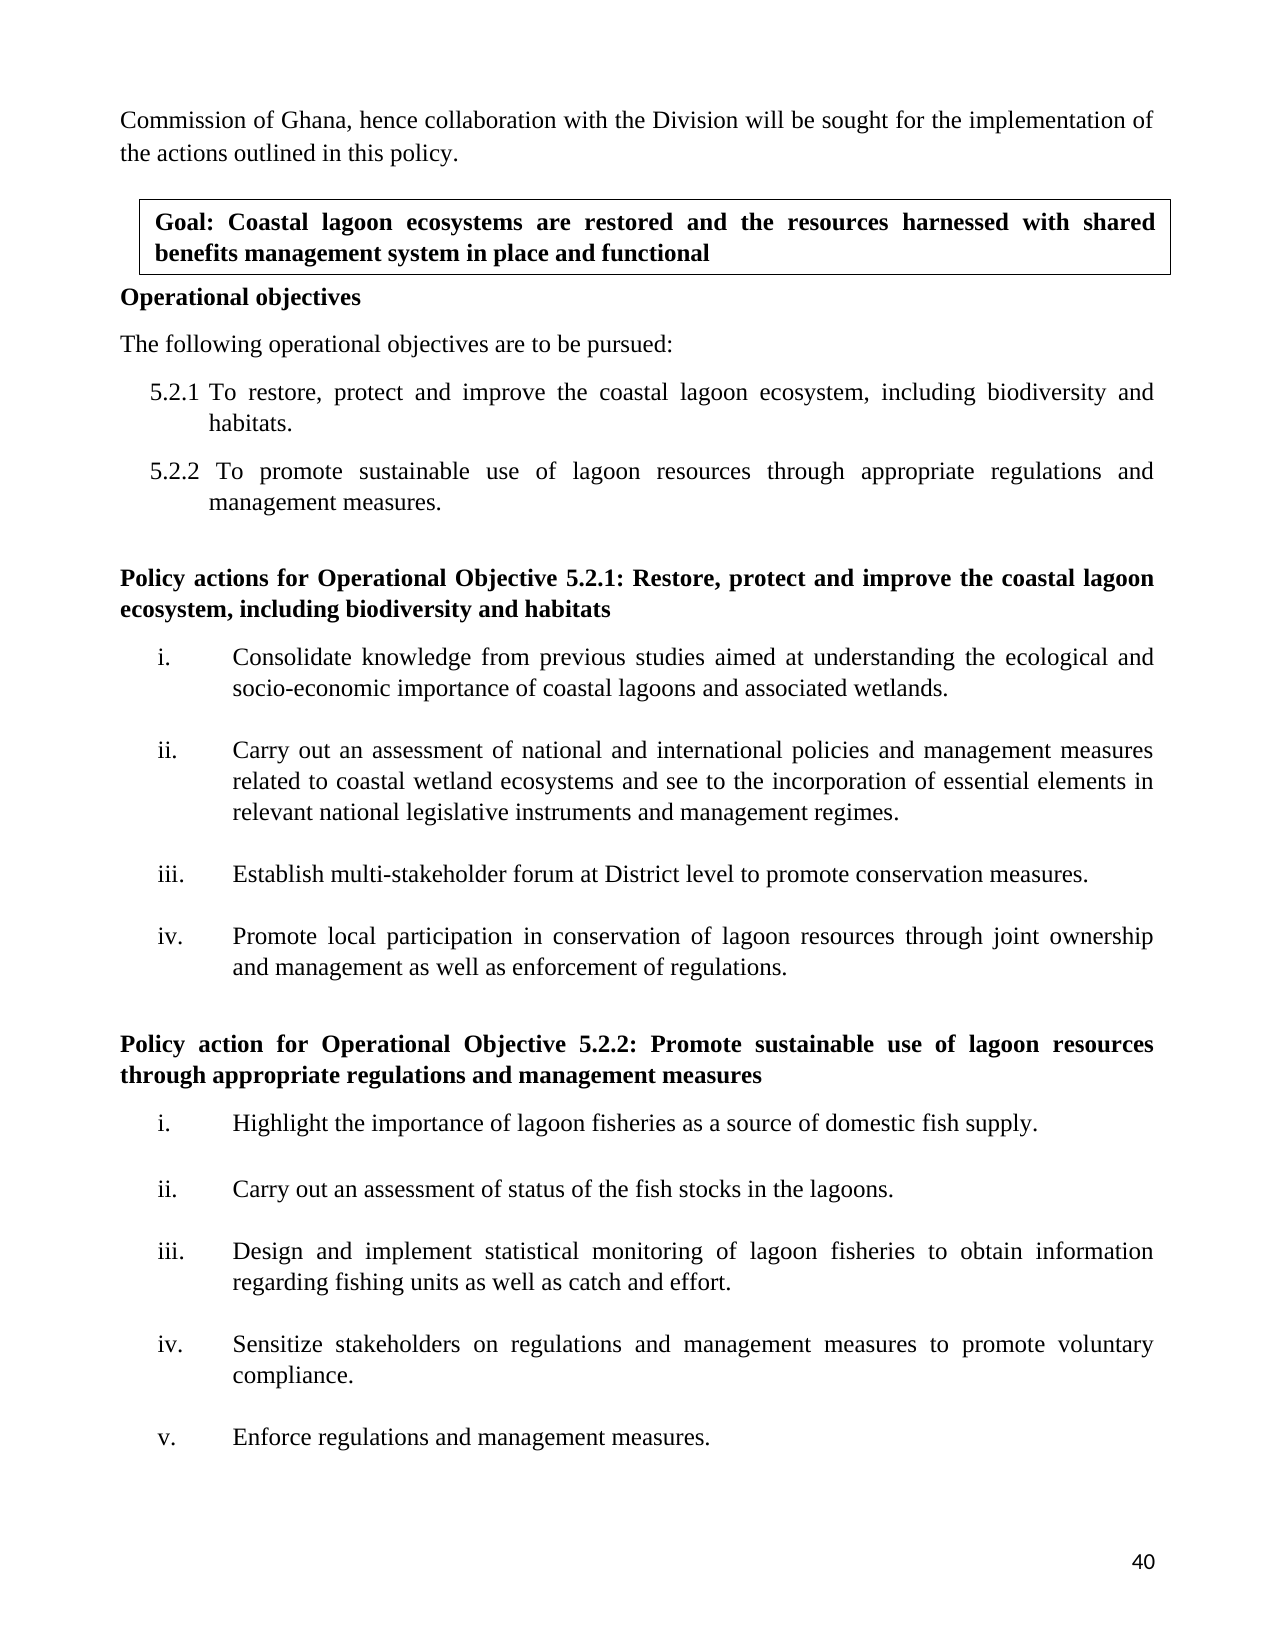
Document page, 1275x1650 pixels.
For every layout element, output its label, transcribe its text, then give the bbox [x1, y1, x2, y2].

list Enforce regulations and management measures. [157, 1422, 1155, 1451]
list Design and implement statistical monitoring of lagoon fisheries to obtain information regarding fishing units as well as catch and effort. [157, 1236, 1155, 1296]
list Consolidate knowledge from previous studies aimed at understanding the ecological and socio-economic importance of coastal lagoons and associated wetlands. [157, 642, 1155, 702]
list Establish multi-stakeholder forum at District level to promote conservation measures. [157, 859, 1155, 888]
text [120, 105, 1155, 167]
text Policy action for Operational Objective 5.2.2: Promote sustainable use of lagoon resources through appropriate regulations and management measures [120, 1029, 1155, 1089]
text Policy actions for Operational Objective 5.2.1: Restore, protect and improve the coastal lagoon ecosystem, including biodiversity and habitats [120, 563, 1155, 623]
list Sensitize stakeholders on regulations and management measures to promote voluntary compliance. [157, 1329, 1155, 1389]
list Carry out an assessment of status of the fish stocks in the lagoons. [157, 1174, 1155, 1202]
text 5.2.2 To promote sustainable use of lagoon resources through appropriate regulations and management measures. [149, 456, 1155, 516]
list Carry out an assessment of national and international policies and management measures related to coastal wetland ecosystems and see to the incorporation of essential elements in relevant national legislative instruments and management regimes. [157, 735, 1155, 826]
list Highlight the importance of lagoon fisheries as a source of domestic fish supply. [157, 1108, 1155, 1136]
text Operational objectives [120, 217, 1155, 310]
list Promote local participation in conservation of lagoon resources through joint ownership and management as well as enforcement of regulations. [157, 921, 1155, 981]
text 5.2.1 To restore, protect and improve the coastal lagoon ecosystem, including biodiversity and habitats. [149, 377, 1155, 437]
text The following operational objectives are to be pursued: [120, 329, 1155, 358]
